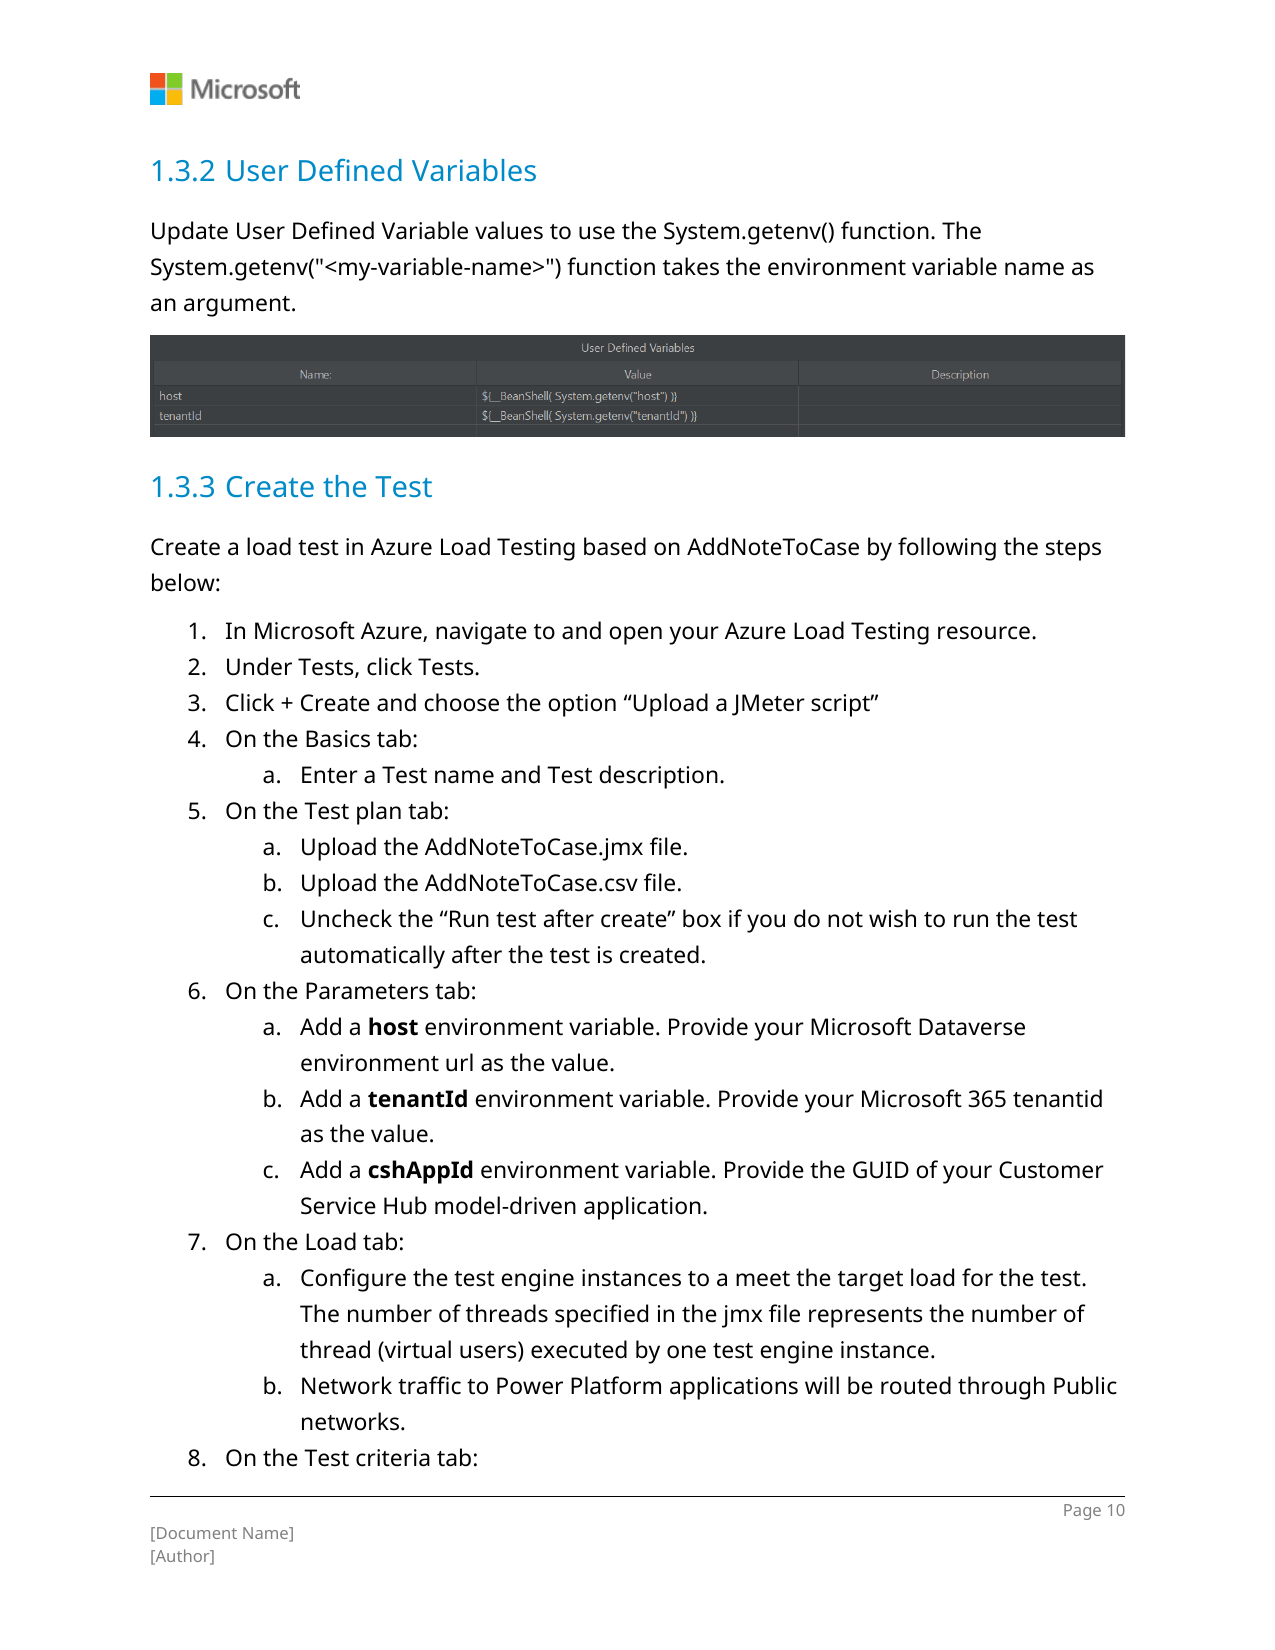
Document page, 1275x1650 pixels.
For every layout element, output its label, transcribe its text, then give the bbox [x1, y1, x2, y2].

list On the Test plan tab: [187, 795, 1125, 826]
list Configure the test engine instances to a meet the target load for the test. The number of threads specified in the jmx file represents the number of thread (virtual users) executed by one test engine instance. [262, 1262, 1125, 1365]
subtitle Create the Test [150, 466, 1125, 506]
picture [150, 335, 1125, 437]
list On the Load tab: [187, 1226, 1125, 1257]
list Click + Create and choose the option “Upload a JMeter script” [187, 687, 1125, 718]
list On the Parameters tab: [187, 975, 1125, 1006]
list Network traffic to Power Platform applications will be routed through Public networks. [262, 1370, 1125, 1437]
list Add a tenantId environment variable. Provide your Microsoft 365 tenantid as the value. [262, 1082, 1125, 1150]
picture [150, 73, 300, 106]
list In Microsoft Azure, navigate to and open your Azure Load Testing resource. [187, 615, 1125, 647]
text Create a load test in Azure Load Testing based on AddNoteToCase by following the steps below: [150, 531, 1125, 598]
list On the Basics tab: [187, 723, 1125, 754]
subtitle User Defined Variables [150, 150, 1125, 190]
list Enter a Test name and Test description. [262, 759, 1125, 790]
list Upload the AddNoteToCase.csv file. [262, 867, 1125, 898]
list Add a cshAppId environment variable. Provide the GUID of your Customer Service Hub model-driven application. [262, 1154, 1125, 1222]
list Add a host environment variable. Provide your Microsoft Dataverse environment url as the value. [262, 1011, 1125, 1078]
list Upload the AddNoteToCase.jmx file. [262, 831, 1125, 862]
list Uncheck the “Run test after create” box if you do not wish to run the test automatically after the test is created. [262, 903, 1125, 970]
text Update User Defined Variable values to use the System.getenv() function. The System.getenv("<my-variable-name>") function takes the environment variable name as an argument. [150, 215, 1125, 318]
list On the Test criteria tab: [187, 1442, 1125, 1473]
list Under Tests, click Tests. [187, 651, 1125, 682]
